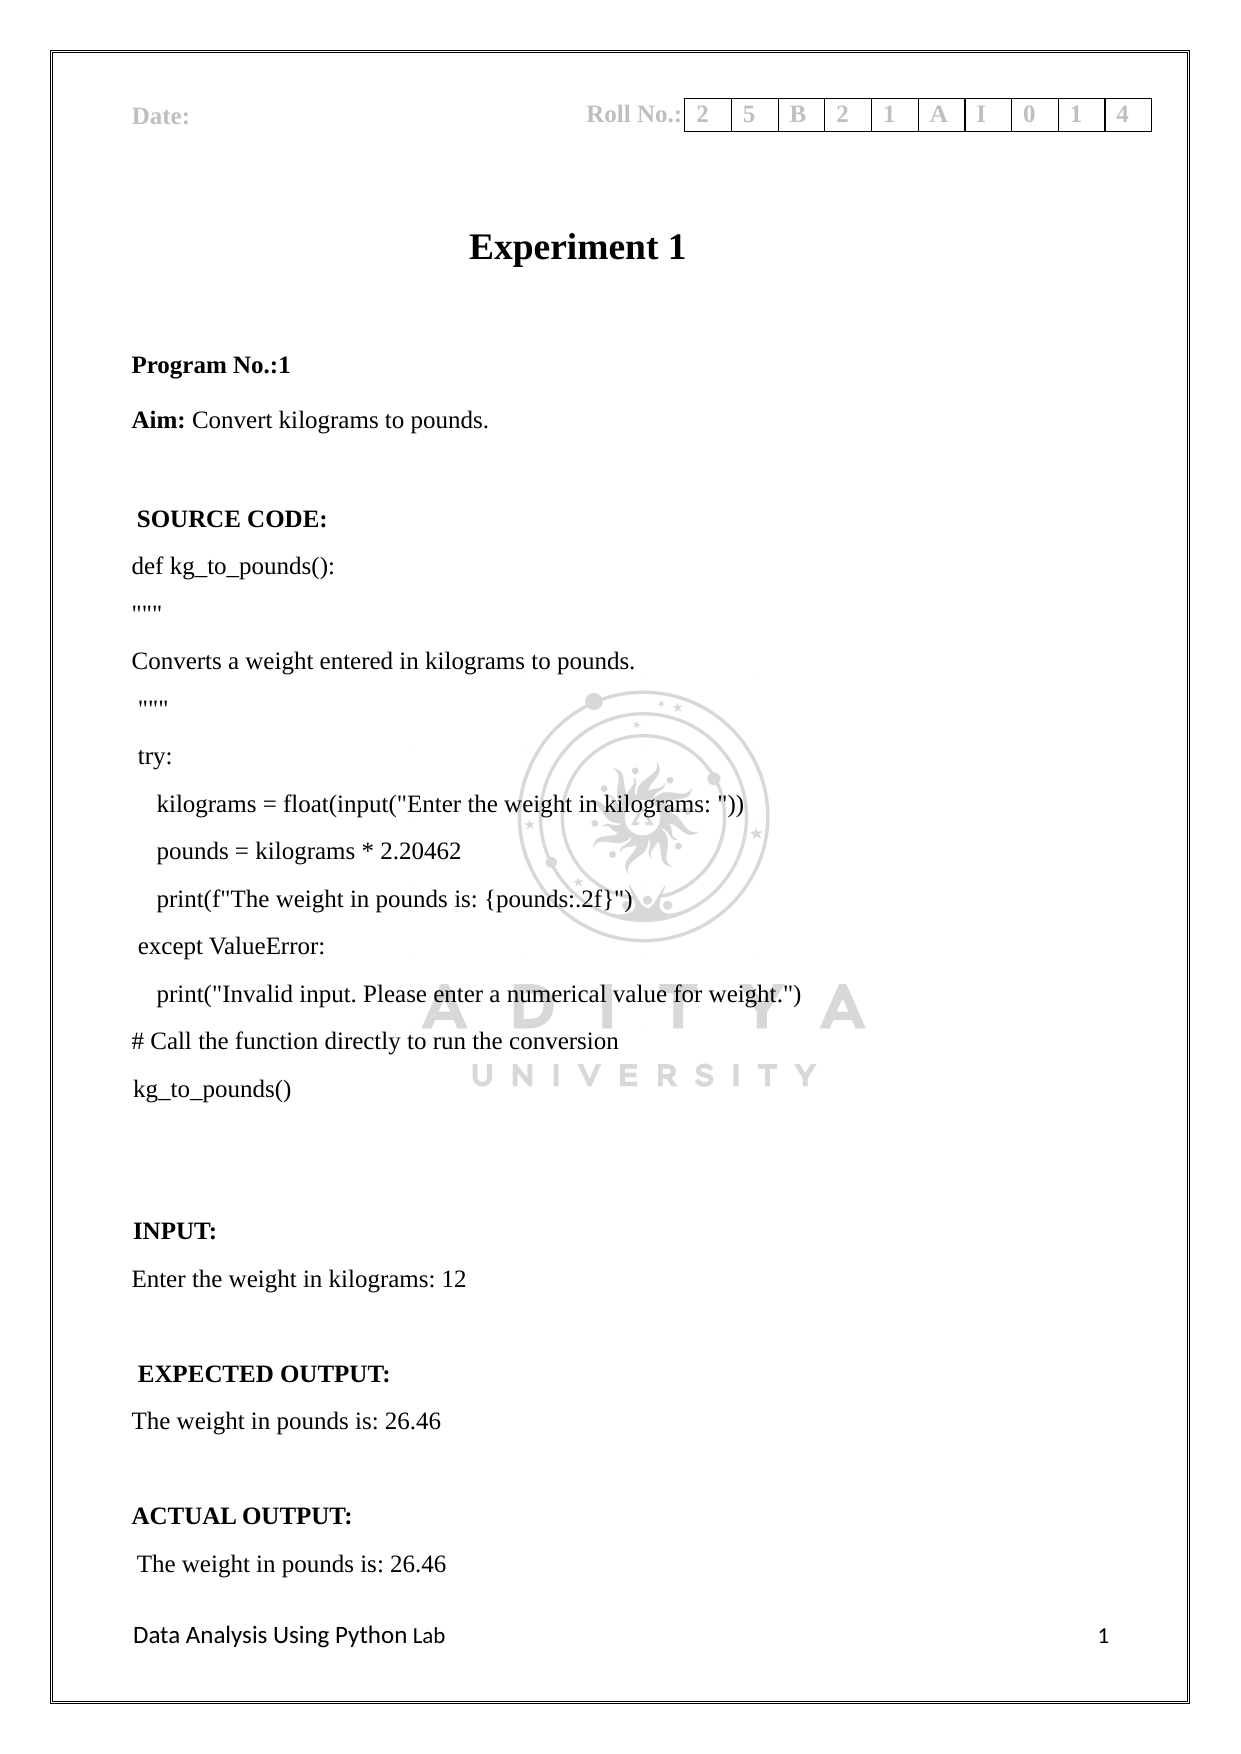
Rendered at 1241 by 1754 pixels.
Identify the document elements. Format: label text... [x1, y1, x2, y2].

text print(f"The weight in pounds is: {pounds:.2f}") [131, 884, 1152, 913]
text The weight in pounds is: 26.46 [131, 1406, 1152, 1435]
text print("Invalid input. Please enter a numerical value for weight.") [131, 979, 1152, 1008]
text Converts a weight entered in kilograms to pounds. [131, 646, 1152, 675]
text The weight in pounds is: 26.46 [131, 1549, 1152, 1578]
text """ [131, 599, 1152, 628]
text Enter the weight in kilograms: 12 [131, 1264, 1152, 1293]
text Experiment 1 [131, 224, 1152, 267]
text EXPECTED OUTPUT: [131, 1359, 1152, 1388]
text Aim: Convert kilograms to pounds. [131, 406, 1152, 434]
text def kg_to_pounds(): [131, 551, 1152, 580]
text pounds = kilograms * 2.20462 [131, 836, 1152, 865]
text """ [131, 694, 1152, 723]
text Program No.:1 [131, 350, 1152, 379]
text kg_to_pounds() [133, 1074, 1152, 1103]
text SOURCE CODE: [131, 504, 1152, 533]
text ACTUAL OUTPUT: [131, 1501, 1152, 1530]
text try: [131, 741, 1152, 770]
text except ValueError: [131, 931, 1152, 960]
text # Call the function directly to run the conversion [131, 1026, 1152, 1055]
text kilograms = float(input("Enter the weight in kilograms: ")) [131, 789, 1152, 818]
text INPUT: [133, 1216, 1152, 1245]
